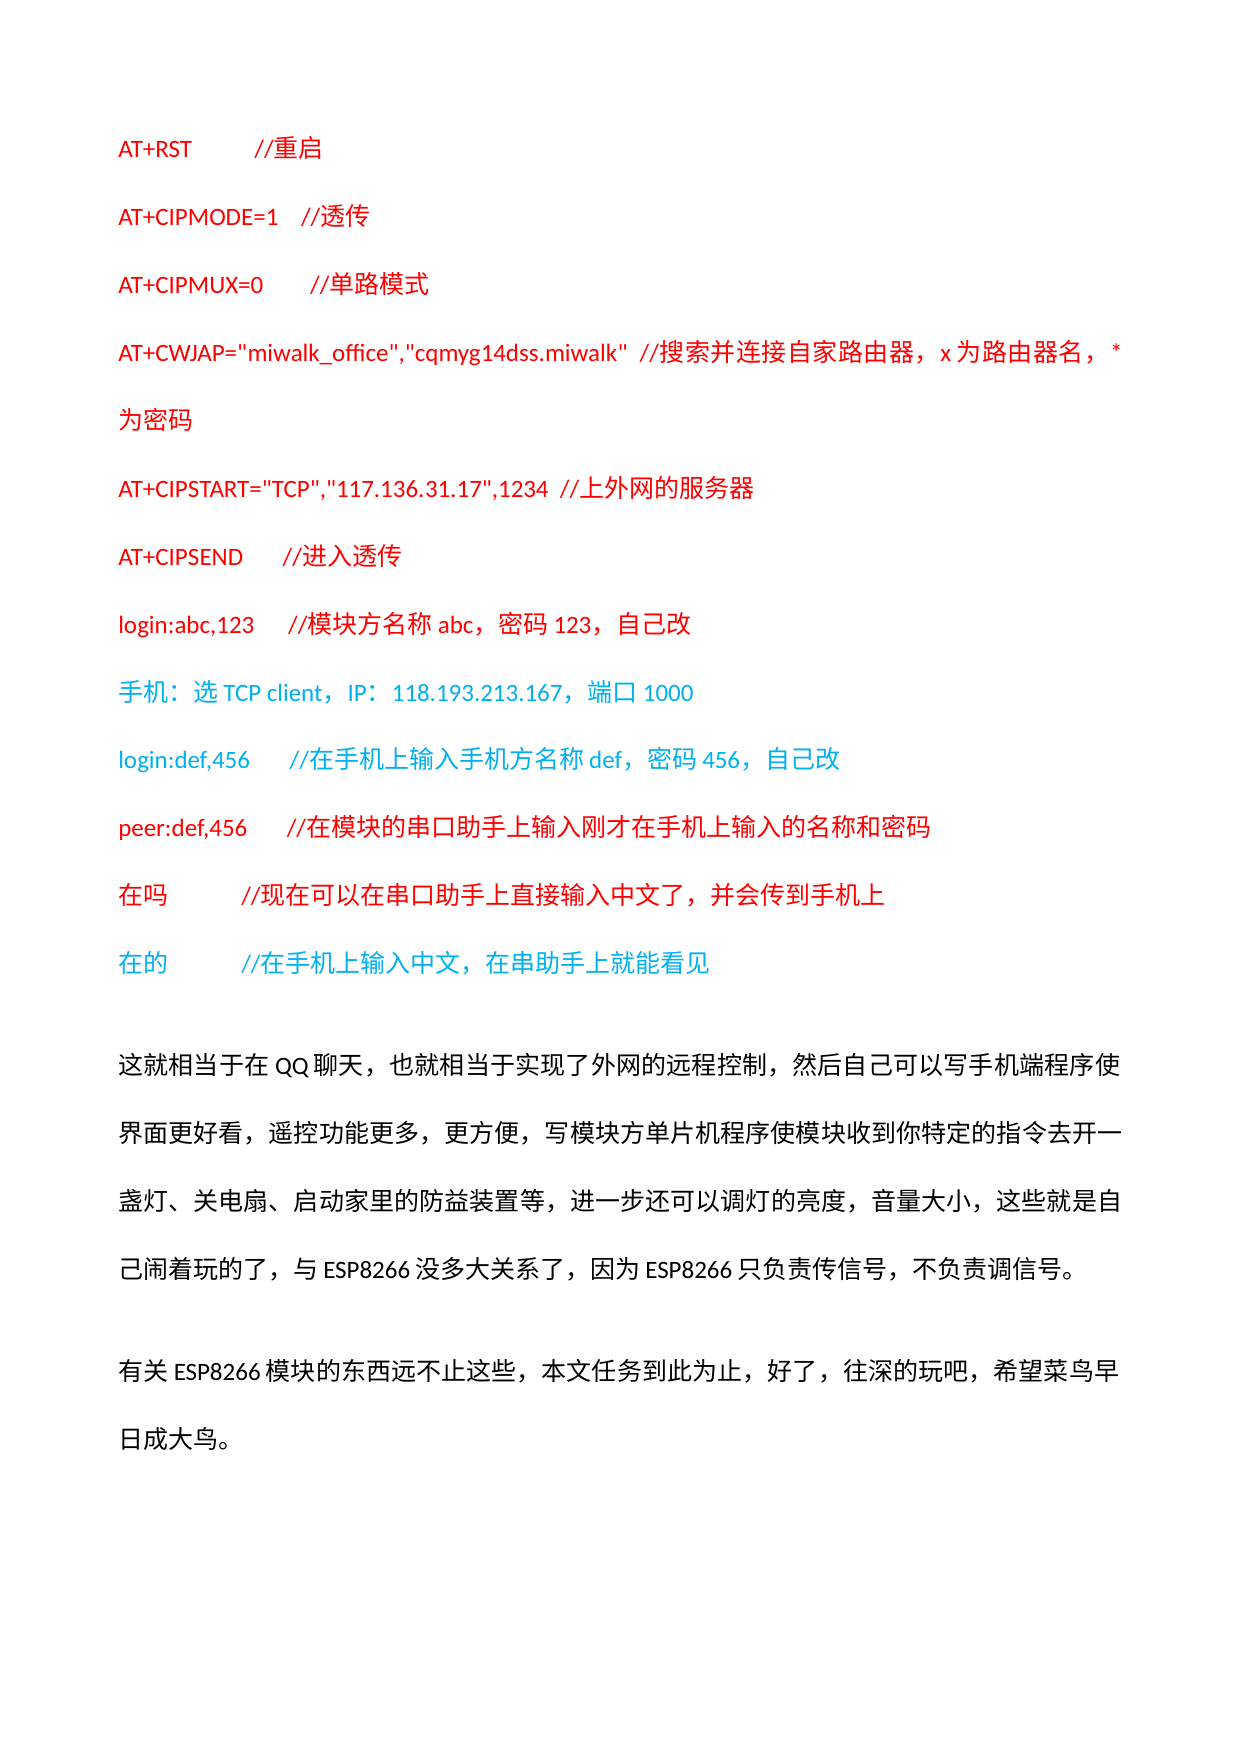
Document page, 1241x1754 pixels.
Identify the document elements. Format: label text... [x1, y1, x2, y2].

text AT+CWJAP="miwalk_office","cqmyg14dss.miwalk" //搜索并连接自家路由器，x为路由器名，*为密码 [118, 317, 1122, 452]
text login:def,456 //在手机上输入手机方名称def，密码456，自己改 [118, 724, 1122, 792]
text 在吗 //现在可以在串口助手上直接输入中文了，并会传到手机上 [118, 860, 1122, 928]
text 手机：选TCP client，IP：118.193.213.167，端口1000 [118, 656, 1122, 724]
text 这就相当于在QQ聊天，也就相当于实现了外网的远程控制，然后自己可以写手机端程序使界面更好看，遥控功能更多，更方便，写模块方单片机程序使模块收到你特定的指令去开一盏灯、关电扇、启动家里的防益装置等，进一步还可以调灯的亮度，音量大小，这些就是自己闹着玩的了，与ESP8266没多大关系了，因为ESP8266只负责传信号，不负责调信号。 [118, 1030, 1122, 1301]
text 在的 //在手机上输入中文，在串助手上就能看见 [118, 928, 1122, 996]
text login:abc,123 //模块方名称abc，密码123，自己改 [118, 588, 1122, 656]
text AT+RST //重启 [118, 113, 1122, 181]
text AT+CIPSEND //进入透传 [118, 520, 1122, 588]
text 有关ESP8266模块的东西远不止这些，本文任务到此为止，好了，往深的玩吧，希望菜鸟早日成大鸟。 [118, 1335, 1122, 1471]
text peer:def,456 //在模块的串口助手上输入刚才在手机上输入的名称和密码 [118, 792, 1122, 860]
text AT+CIPMODE=1 //透传 [118, 181, 1122, 249]
text AT+CIPSTART="TCP","117.136.31.17",1234 //上外网的服务器 [118, 452, 1122, 520]
text AT+CIPMUX=0 //单路模式 [118, 249, 1122, 317]
